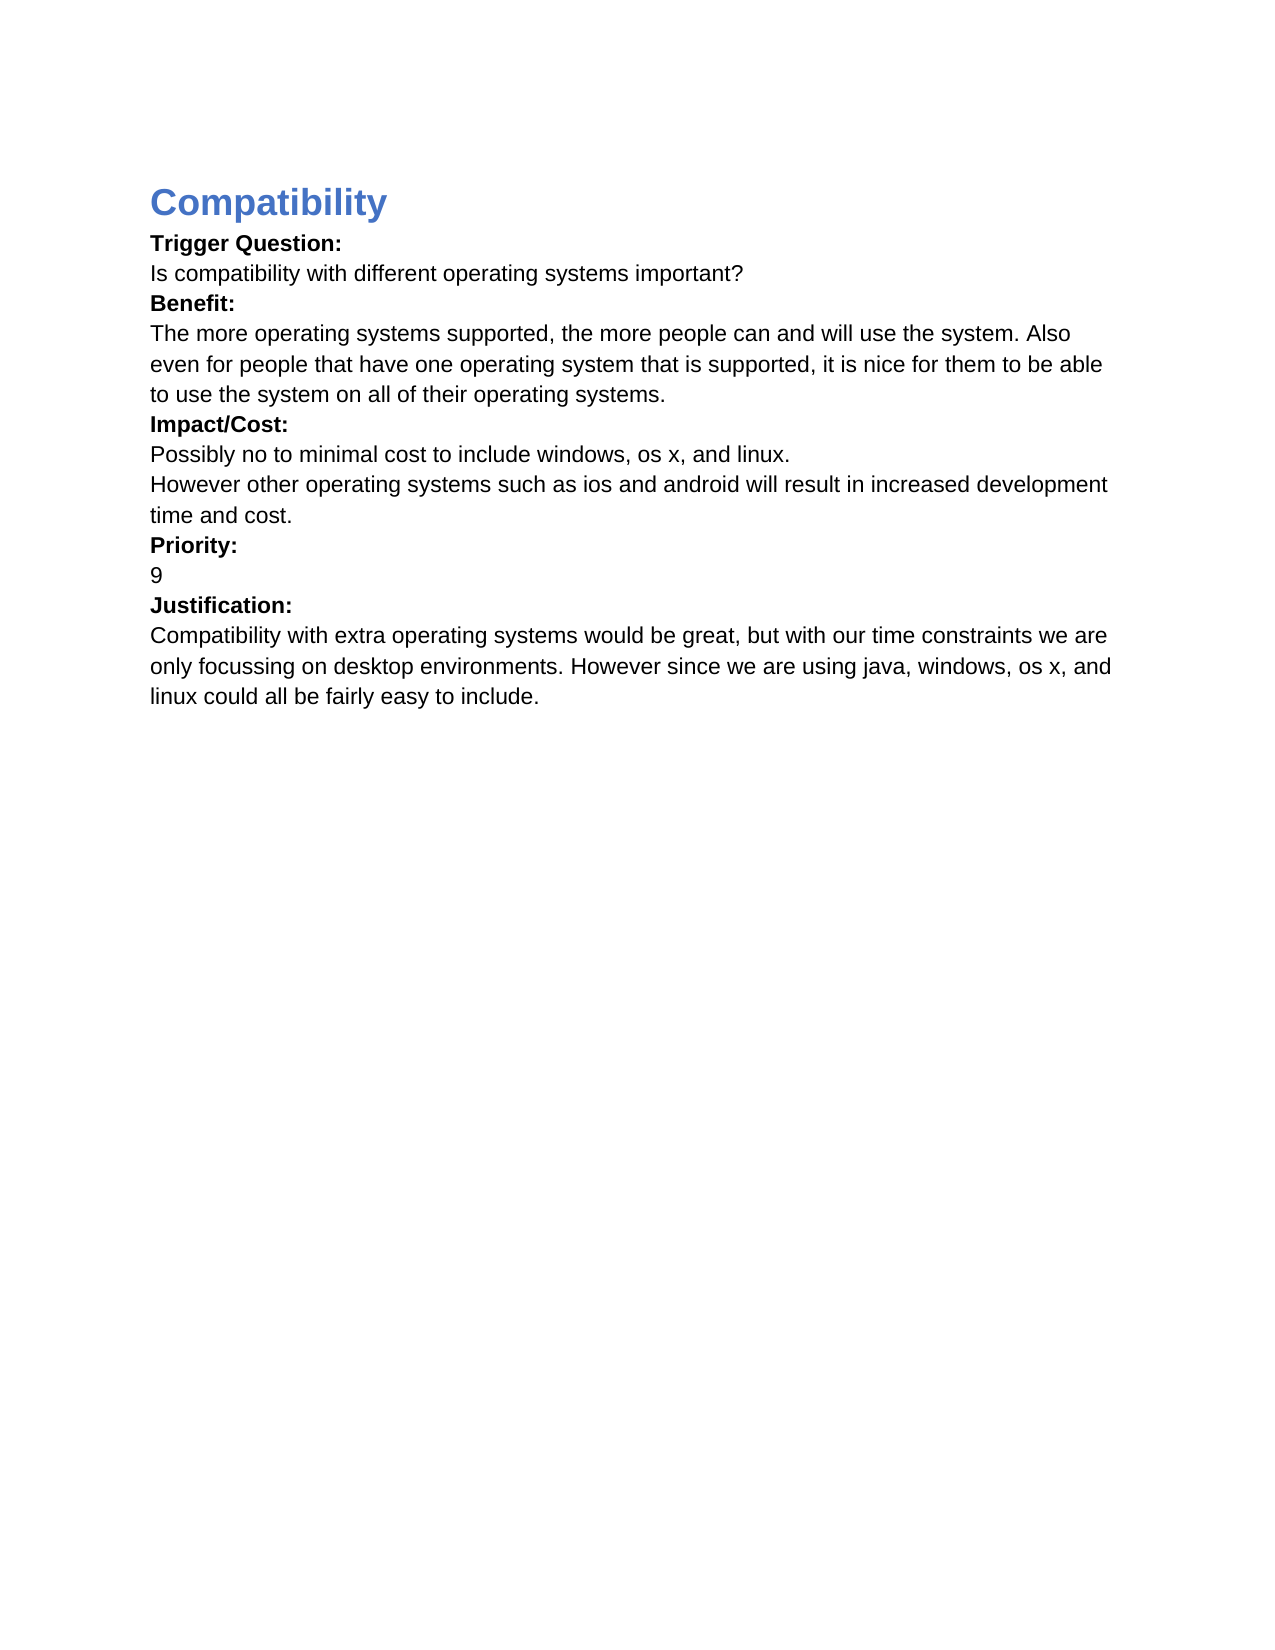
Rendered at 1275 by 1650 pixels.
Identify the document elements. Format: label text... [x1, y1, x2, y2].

text Compatibility with extra operating systems would be great, but with our time constraints we are only focussing on desktop environments. However since we are using java, windows, os x, and linux could all be fairly easy to include. [150, 622, 1125, 709]
text Trigger Question: [150, 230, 1125, 256]
text Compatibility [150, 180, 1125, 223]
text Justification: [150, 592, 1125, 619]
text Is compatibility with different operating systems important? [150, 260, 1125, 286]
text Possibly no to minimal cost to include windows, os x, and linux. However other operating systems such as ios and android will result in increased development time and cost. [150, 441, 1125, 528]
text The more operating systems supported, the more people can and will use the system. Also even for people that have one operating system that is supported, it is nice for them to be able to use the system on all of their operating systems. [150, 320, 1125, 407]
text 9 [150, 562, 1125, 588]
text Benefit: [150, 290, 1125, 317]
text Priority: [150, 532, 1125, 558]
text Impact/Cost: [150, 411, 1125, 437]
